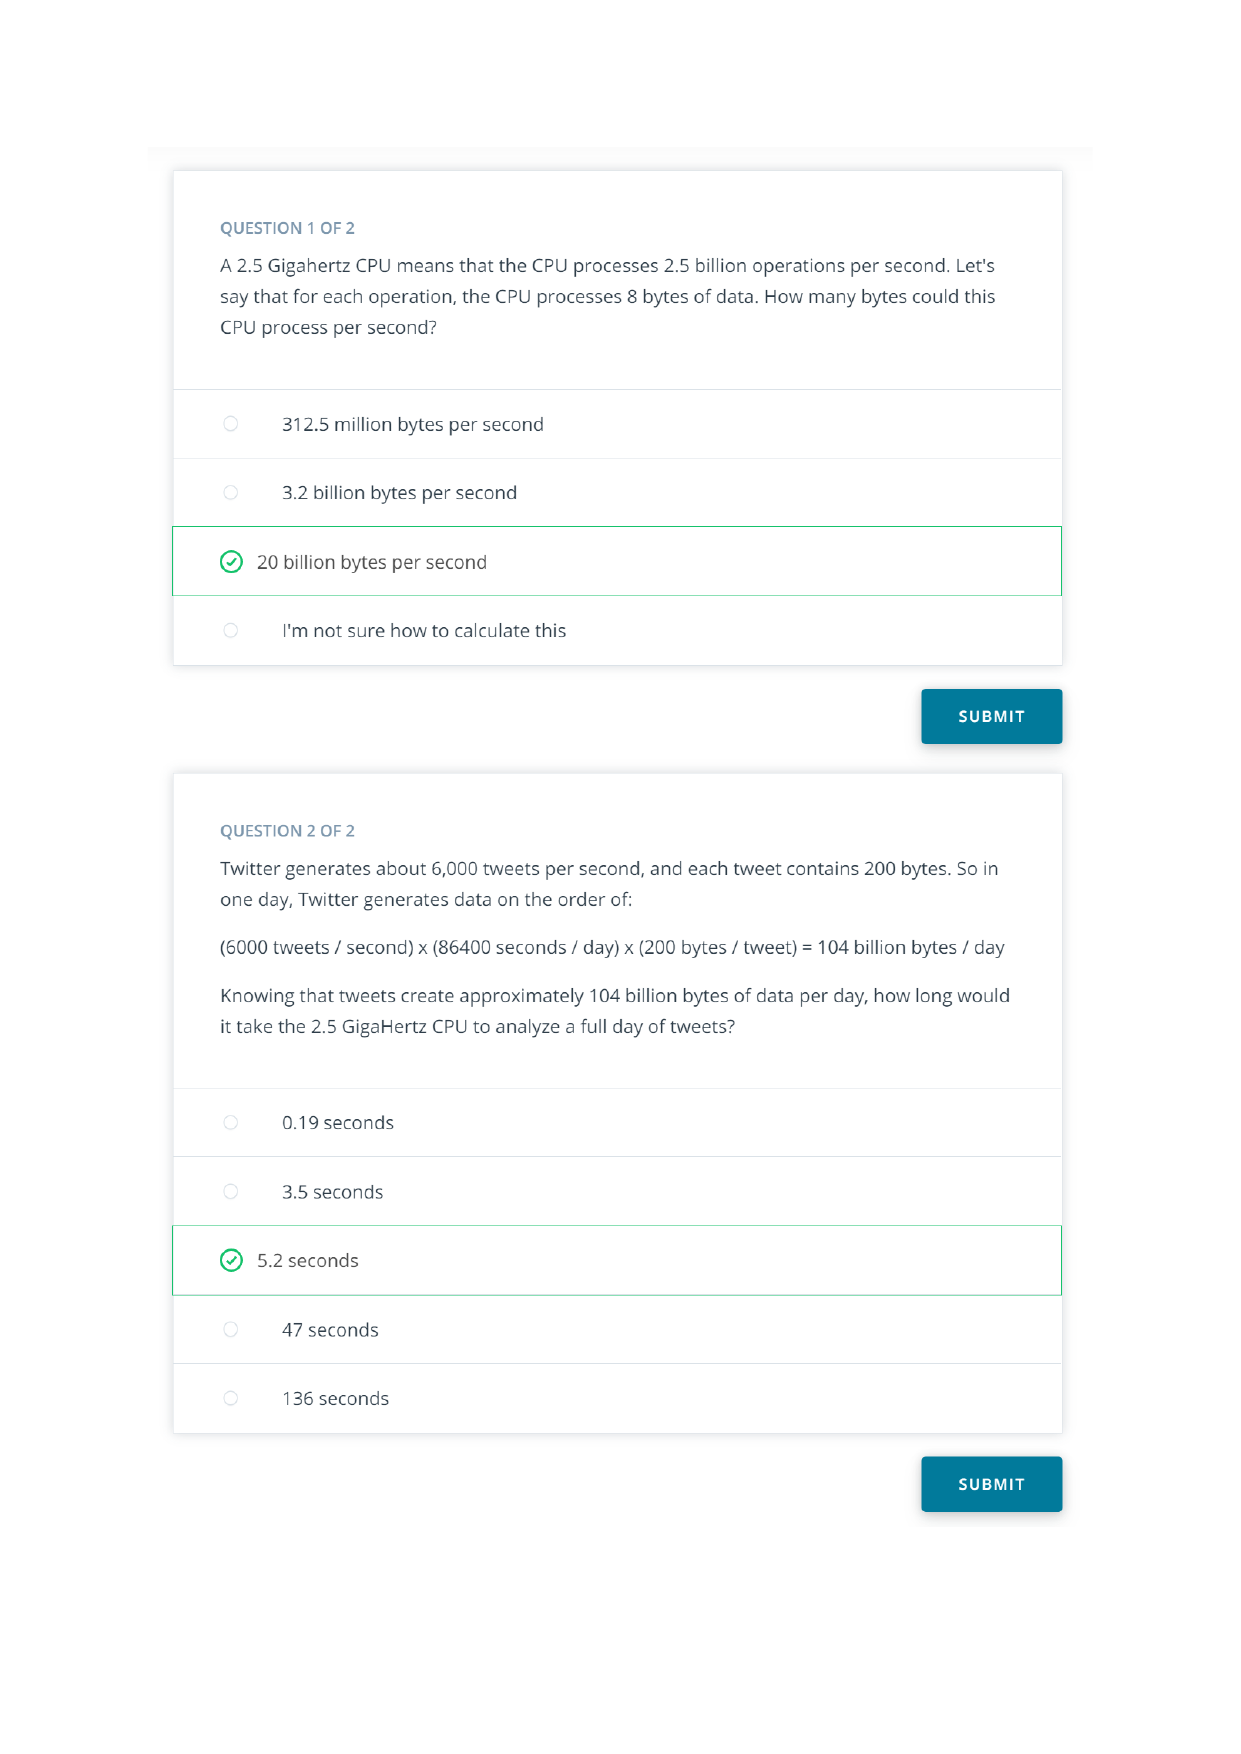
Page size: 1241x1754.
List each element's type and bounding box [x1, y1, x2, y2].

picture [147, 147, 1093, 1527]
